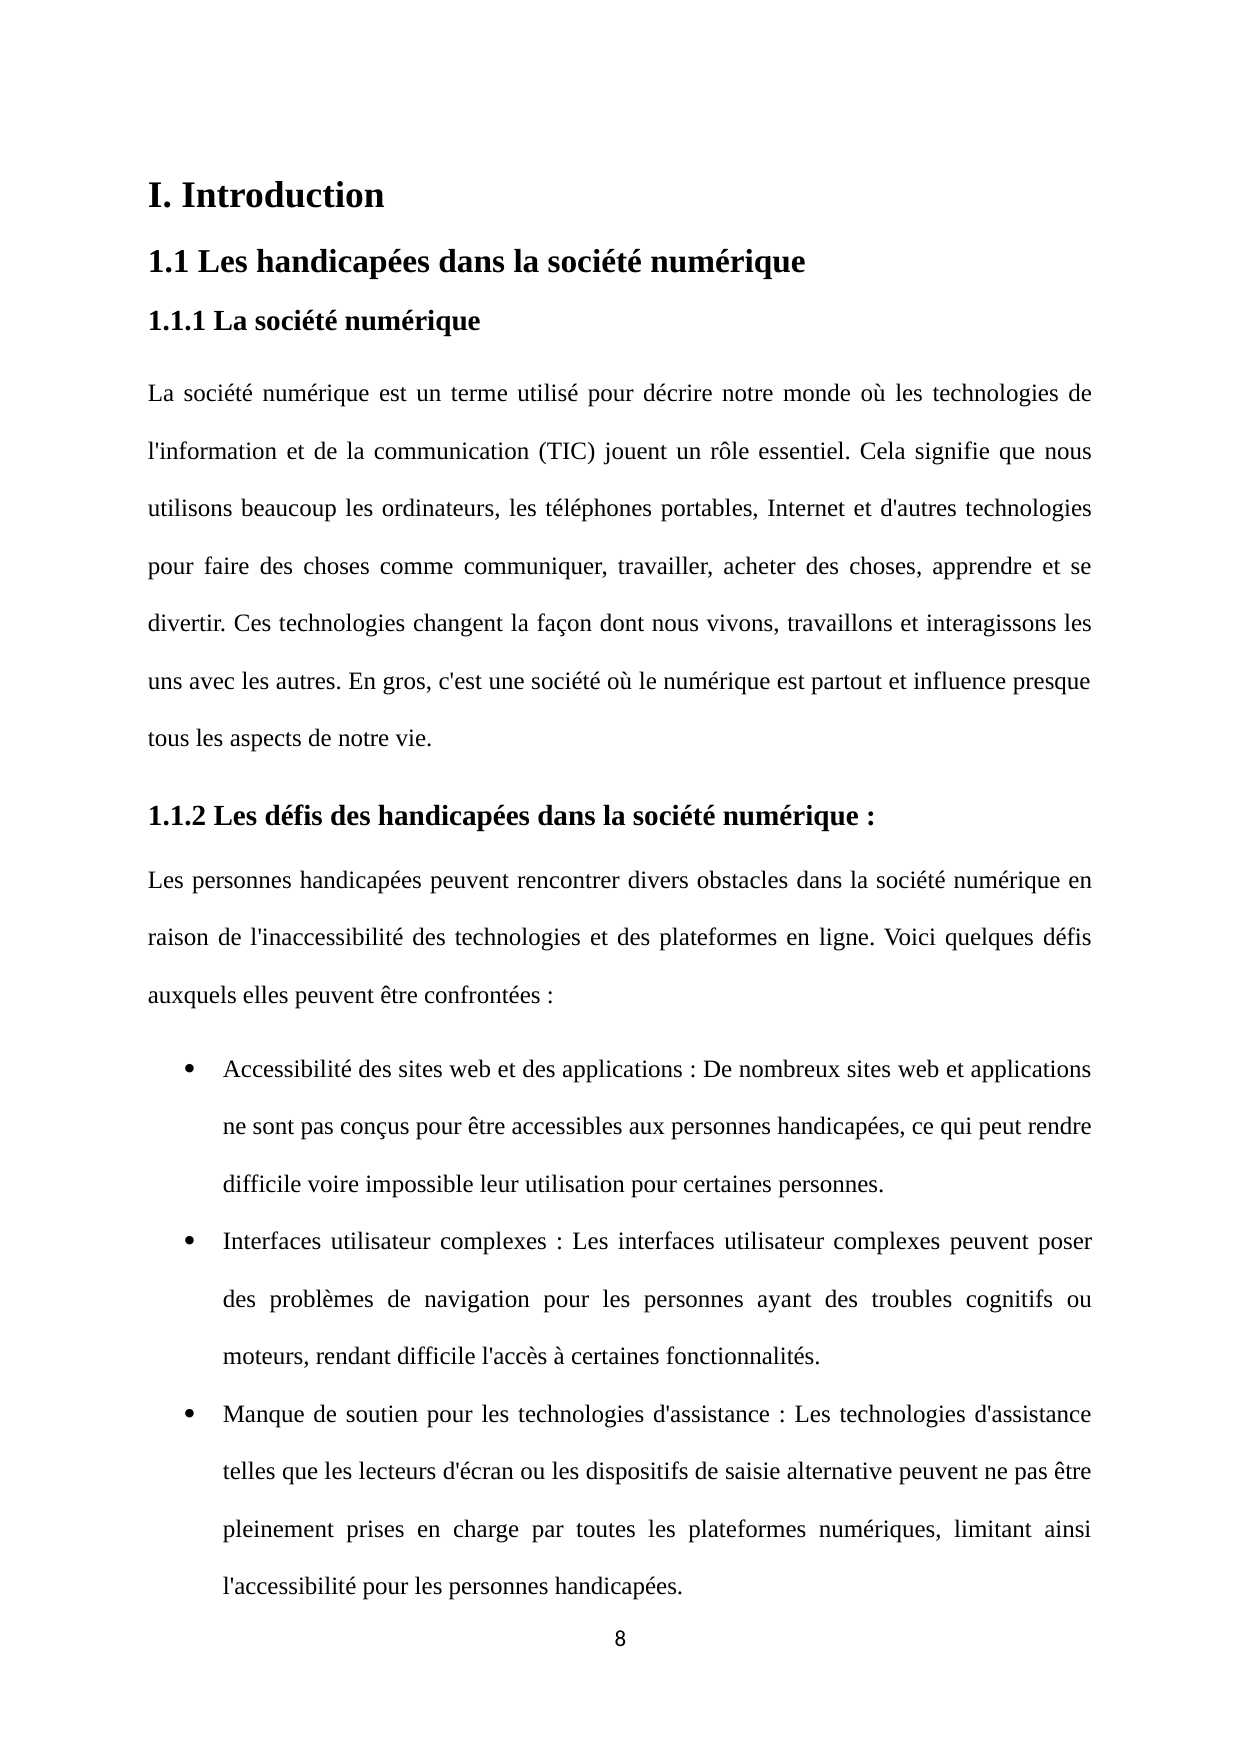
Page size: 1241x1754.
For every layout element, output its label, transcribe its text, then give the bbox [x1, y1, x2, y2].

subtitle 1.1.2 Les défis des handicapées dans la société numérique : [148, 798, 1093, 831]
text Les personnes handicapées peuvent rencontrer divers obstacles dans la société numérique en raison de l'inaccessibilité des technologies et des plateformes en ligne. Voici quelques défis auxquels elles peuvent être confrontées : [148, 865, 1093, 1008]
text La société numérique est un terme utilisé pour décrire notre monde où les technologies de l'information et de la communication (TIC) jouent un rôle essentiel. Cela signifie que nous utilisons beaucoup les ordinateurs, les téléphones portables, Internet et d'autres technologies pour faire des choses comme communiquer, travailler, acheter des choses, apprendre et se divertir. Ces technologies changent la façon dont nous vivons, travaillons et interagissons les uns avec les autres. En gros, c'est une société où le numérique est partout et influence presque tous les aspects de notre vie. [148, 378, 1093, 752]
subtitle 1.1 Les handicapées dans la société numérique [148, 241, 1093, 280]
list Manque de soutien pour les technologies d'assistance : Les technologies d'assistance telles que les lecteurs d'écran ou les dispositifs de saisie alternative peuvent ne pas être pleinement prises en charge par toutes les plateformes numériques, limitant ainsi l'accessibilité pour les personnes handicapées. [185, 1399, 1093, 1600]
subtitle I. Introduction [148, 173, 1093, 216]
subtitle 1.1.1 La société numérique [148, 303, 1093, 337]
list Interfaces utilisateur complexes : Les interfaces utilisateur complexes peuvent poser des problèmes de navigation pour les personnes ayant des troubles cognitifs ou moteurs, rendant difficile l'accès à certaines fonctionnalités. [185, 1226, 1093, 1370]
list Accessibilité des sites web et des applications : De nombreux sites web et applications ne sont pas conçus pour être accessibles aux personnes handicapées, ce qui peut rendre difficile voire impossible leur utilisation pour certaines personnes. [185, 1054, 1093, 1198]
